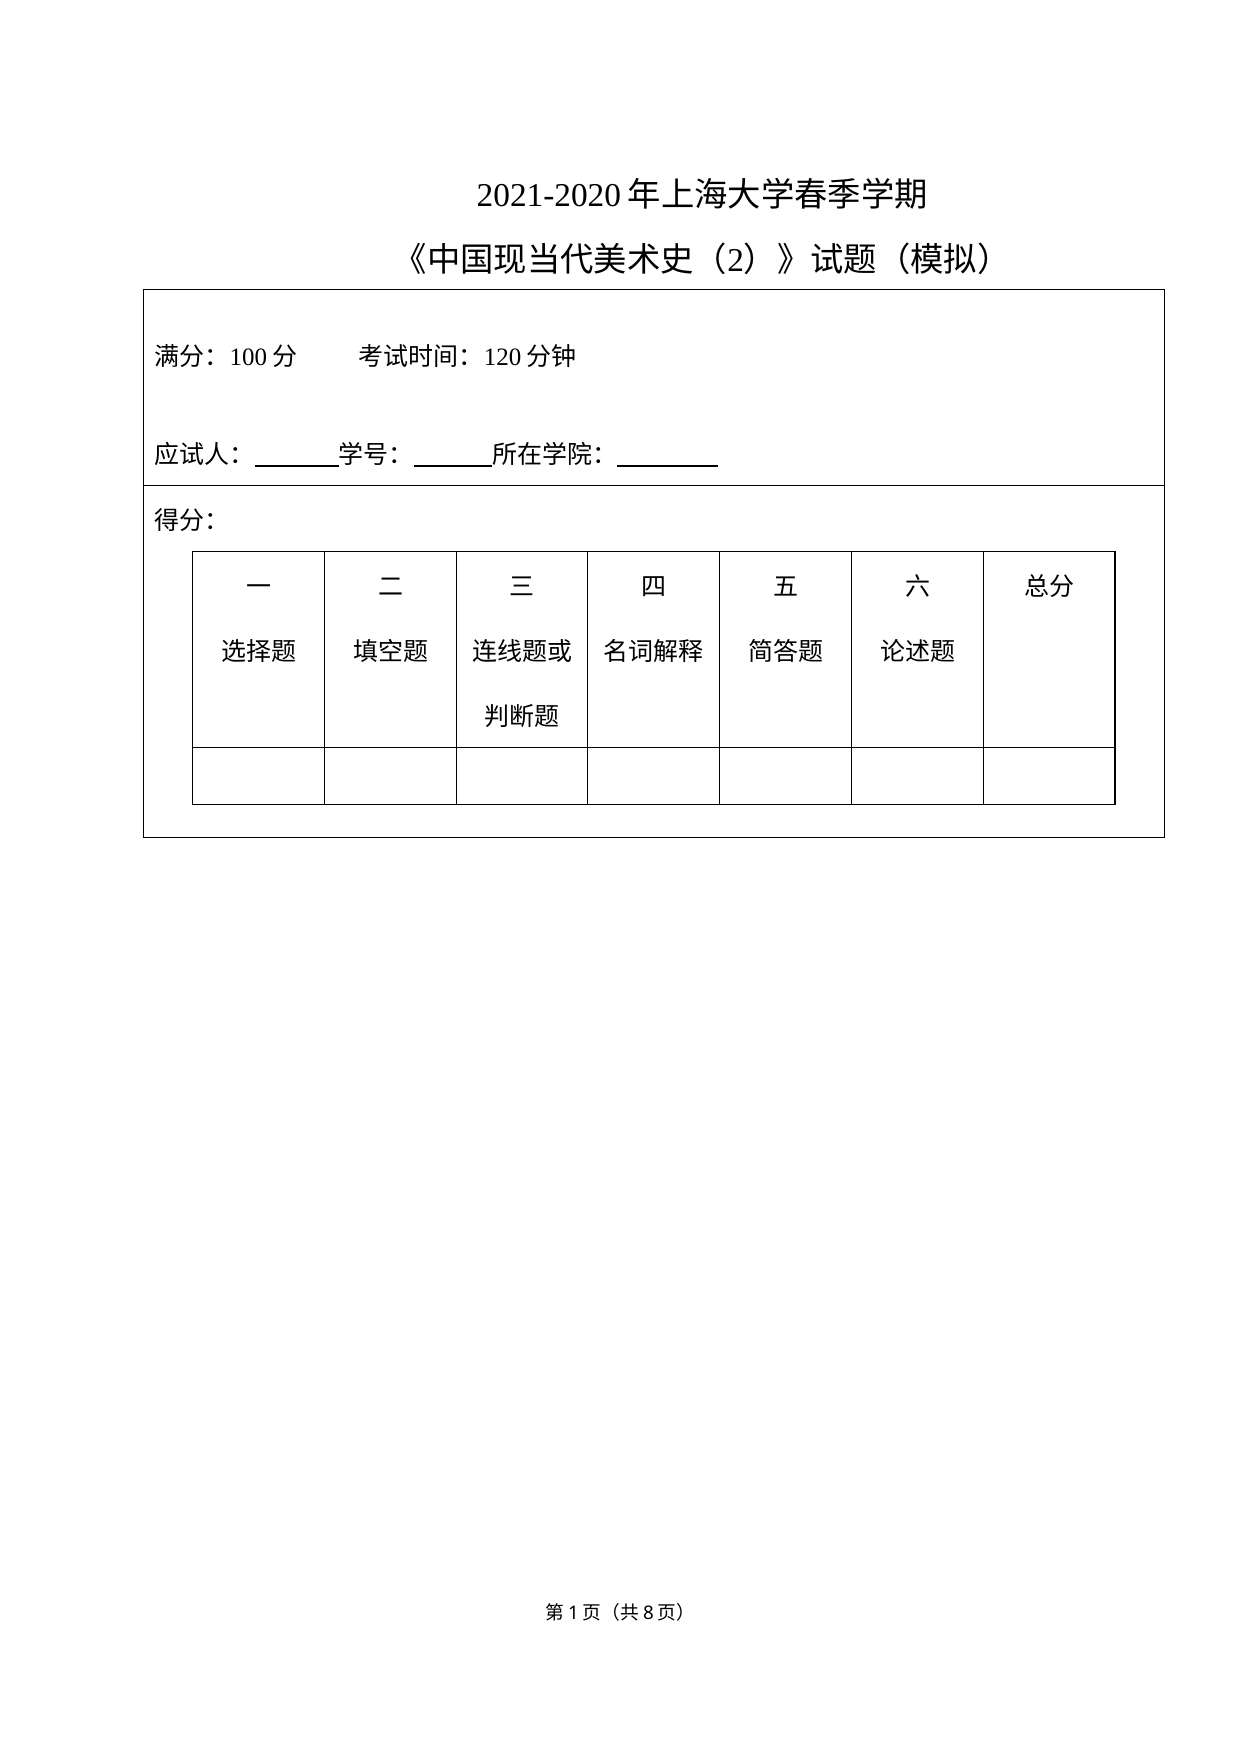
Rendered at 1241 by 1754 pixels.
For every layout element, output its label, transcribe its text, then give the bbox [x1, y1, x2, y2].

text 2021-2020年上海大学春季学期 [187, 159, 1217, 224]
table_header 满分：100分 考试时间：120分钟 应试人： 学号： 所在学院： [144, 290, 1164, 485]
text 《中国现当代美术史（2）》试题（模拟） [187, 224, 1217, 289]
table_cell 得分： [144, 486, 1164, 837]
